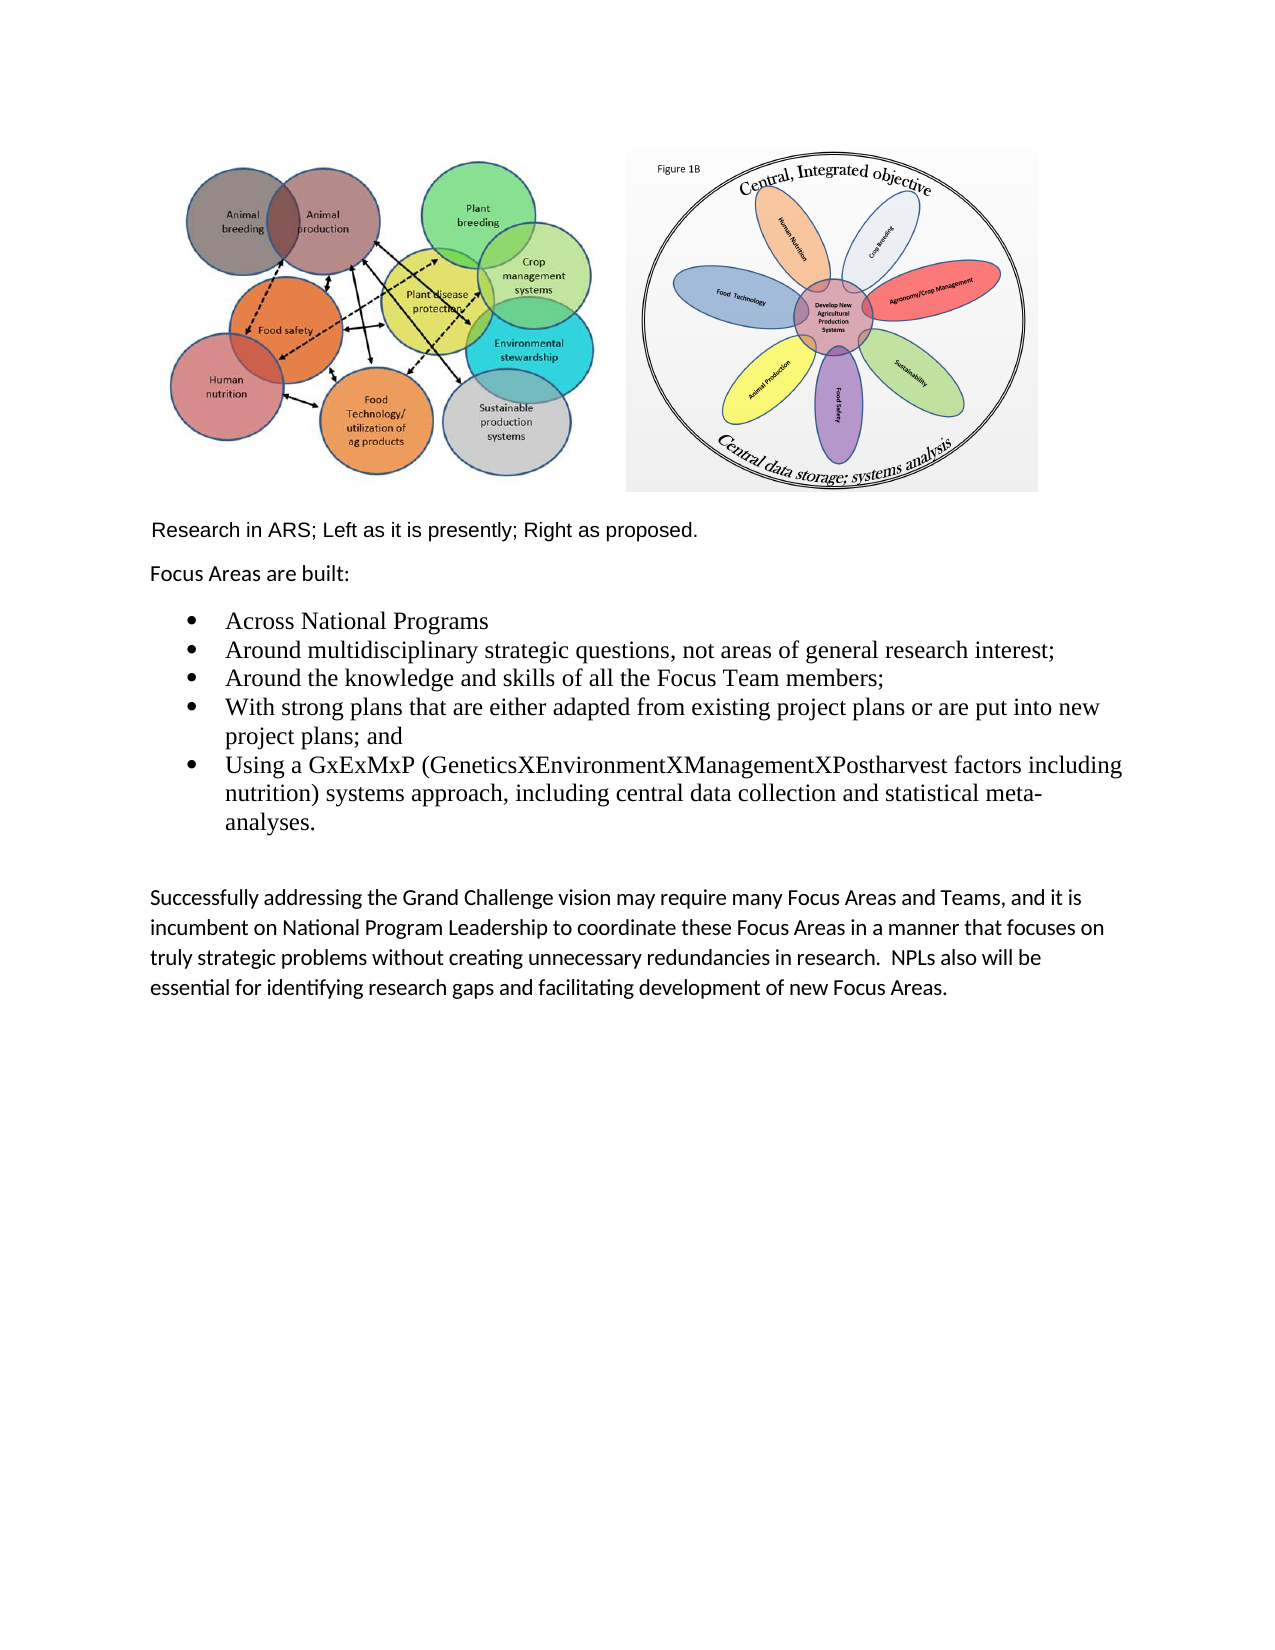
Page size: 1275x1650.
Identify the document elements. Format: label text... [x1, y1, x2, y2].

list Around the knowledge and skills of all the Focus Team members; [187, 663, 1125, 692]
text Focus Areas are built: [150, 510, 1125, 587]
list With strong plans that are either adapted from existing project plans or are put into new project plans; and [187, 692, 1125, 750]
picture [150, 150, 605, 492]
list Around multidisciplinary strategic questions, not areas of general research interest; [187, 635, 1125, 663]
text Successfully addressing the Grand Challenge vision may require many Focus Areas and Teams, and it is incumbent on National Program Leadership to coordinate these Focus Areas in a manner that focuses on truly strategic problems without creating unnecessary redundancies in research. NPLs also will be essential for identifying research gaps and facilitating development of new Focus Areas. [150, 883, 1125, 1002]
picture [625, 150, 1039, 492]
list Using a GxExMxP (GeneticsXEnvironmentXManagementXPostharvest factors including nutrition) systems approach, including central data collection and statistical meta-analyses. [187, 750, 1125, 836]
list Across National Programs [187, 606, 1125, 635]
